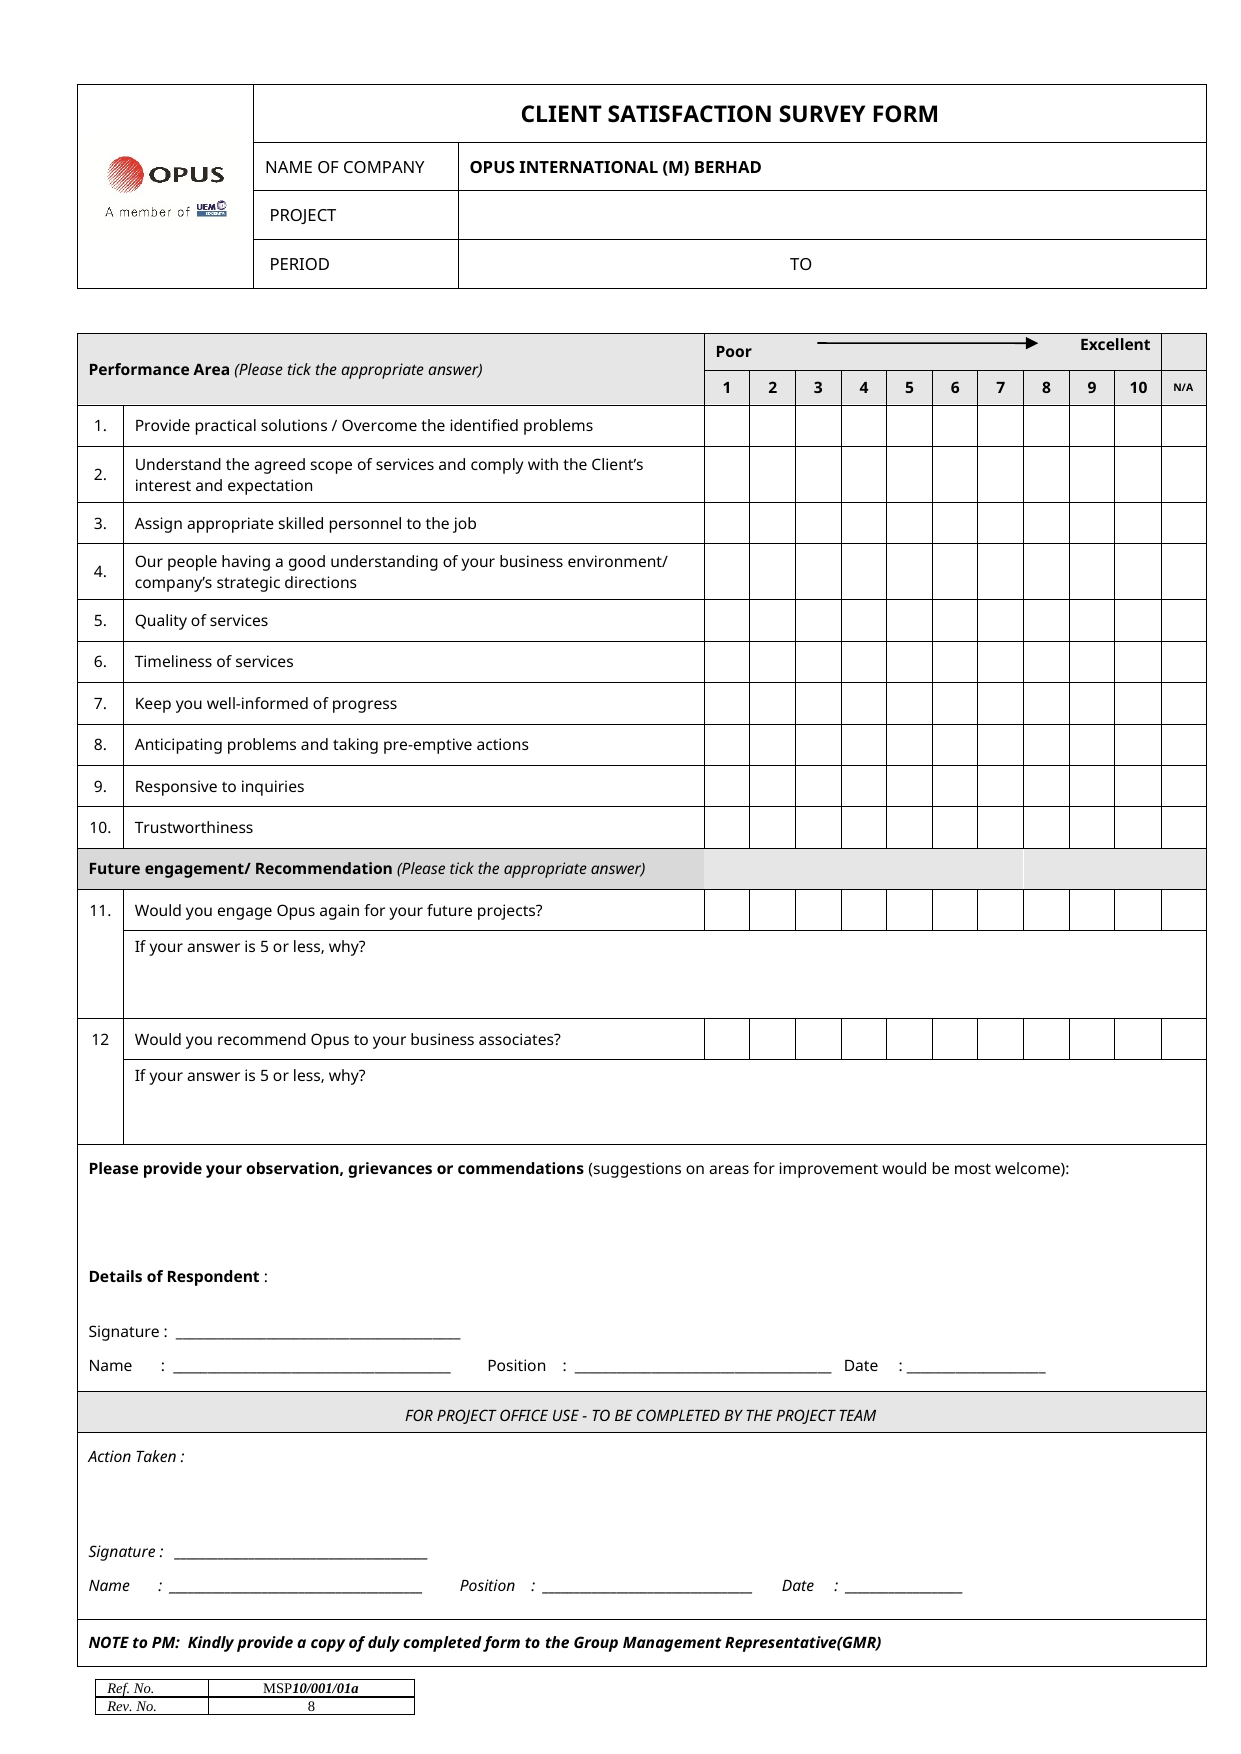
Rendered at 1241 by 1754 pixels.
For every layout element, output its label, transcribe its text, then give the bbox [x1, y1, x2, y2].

table_cell [1162, 447, 1206, 502]
table_cell [842, 725, 886, 765]
table_cell [978, 447, 1023, 502]
table_cell [842, 503, 886, 543]
table_cell [705, 642, 749, 682]
table_cell [1024, 406, 1069, 446]
table_cell [842, 406, 886, 446]
table_cell [796, 447, 841, 502]
table_cell [1162, 725, 1206, 765]
table_cell [705, 406, 749, 446]
table_cell 6. [78, 642, 123, 682]
table_header Performance Area (Please tick the appropriate answer) [78, 334, 704, 404]
table_cell [842, 766, 886, 806]
table_cell [933, 807, 977, 847]
table_cell [705, 725, 749, 765]
table_cell [705, 544, 749, 599]
table_cell [796, 600, 841, 641]
table_cell 9. [78, 766, 123, 806]
picture [88, 132, 244, 241]
table_cell PERIOD [254, 240, 458, 288]
table_cell 1. [78, 406, 123, 446]
table_cell [933, 600, 977, 641]
table_cell FOR PROJECT OFFICE USE - TO BE COMPLETED BY THE PROJECT TEAM [78, 1392, 1206, 1432]
table_cell Would you engage Opus again for your future projects? [124, 890, 704, 930]
table_cell [750, 447, 795, 502]
table_cell [978, 1019, 1023, 1059]
table_cell [1024, 807, 1069, 847]
table_cell [1070, 503, 1114, 543]
table_cell Assign appropriate skilled personnel to the job [124, 503, 704, 543]
table_cell [796, 642, 841, 682]
table_cell [887, 683, 932, 723]
table_cell [750, 890, 795, 930]
table_cell 12 [78, 1019, 123, 1059]
table_cell 3 [796, 371, 841, 404]
table_cell [796, 683, 841, 723]
table_cell [887, 890, 932, 930]
table_cell [842, 642, 886, 682]
table_cell [887, 544, 932, 599]
table_cell [887, 1019, 932, 1059]
table_cell [750, 503, 795, 543]
table_cell [978, 544, 1023, 599]
table_cell 11. [78, 890, 123, 930]
table_cell [1115, 503, 1161, 543]
table_cell [1024, 503, 1069, 543]
table_cell 7 [978, 371, 1023, 404]
table_cell 4. [78, 544, 123, 599]
table_cell [1162, 890, 1206, 930]
table_cell [887, 600, 932, 641]
table_cell [978, 807, 1023, 847]
table_cell [1070, 447, 1114, 502]
table_cell NOTE to PM: Kindly provide a copy of duly completed form to the Group Management Representative(GMR) [78, 1620, 1206, 1666]
table_cell [1070, 683, 1114, 723]
table_cell [1162, 600, 1206, 641]
table_cell [1162, 807, 1206, 847]
table_cell [1115, 1019, 1161, 1059]
table_cell [842, 544, 886, 599]
table_cell [887, 642, 932, 682]
table_cell [750, 725, 795, 765]
table_header CLIENT SATISFACTION SURVEY FORM [254, 85, 1206, 142]
table_cell [933, 766, 977, 806]
table_cell [933, 503, 977, 543]
table_cell 8. [78, 725, 123, 765]
table_cell [705, 1019, 749, 1059]
table_cell [978, 642, 1023, 682]
table_cell 6 [933, 371, 977, 404]
table_cell [1115, 544, 1161, 599]
table_cell 7. [78, 683, 123, 723]
table_cell [796, 890, 841, 930]
table_cell [842, 683, 886, 723]
table_cell [1070, 725, 1114, 765]
table_cell [932, 849, 978, 889]
table_cell [750, 683, 795, 723]
table_header [1162, 334, 1206, 370]
table_cell [842, 807, 886, 847]
table_cell [1024, 447, 1069, 502]
table_cell [705, 890, 749, 930]
table_cell [705, 503, 749, 543]
table_cell Future engagement/ Recommendation (Please tick the appropriate answer) [78, 849, 704, 889]
table_cell [750, 1019, 795, 1059]
table_cell [1070, 600, 1114, 641]
table_cell [750, 766, 795, 806]
table_cell [1024, 725, 1069, 765]
table_cell [796, 503, 841, 543]
table_cell [978, 683, 1023, 723]
table_cell [1024, 849, 1069, 889]
table_cell [1070, 1019, 1114, 1059]
table_cell N/A [1162, 371, 1206, 404]
table_cell [1162, 503, 1206, 543]
table_cell [1115, 683, 1161, 723]
table_cell Understand the agreed scope of services and comply with the Client’s interest and expectation [124, 447, 704, 502]
table_cell PROJECT [254, 191, 458, 239]
table_cell [704, 849, 750, 889]
table_cell Anticipating problems and taking pre-emptive actions [124, 725, 704, 765]
table_cell [1162, 766, 1206, 806]
table_cell [842, 1019, 886, 1059]
table_cell [705, 600, 749, 641]
table_cell [1162, 1019, 1206, 1059]
table_cell [1115, 447, 1161, 502]
table_cell Keep you well-informed of progress [124, 683, 704, 723]
table_header Poor [705, 334, 955, 370]
table_cell [933, 683, 977, 723]
table_cell [978, 725, 1023, 765]
table_cell 10. [78, 807, 123, 847]
table_cell [1115, 766, 1161, 806]
table_cell [1070, 406, 1114, 446]
table_cell [1024, 683, 1069, 723]
table_cell [887, 447, 932, 502]
table_cell Action Taken : Signature : _________________________________________ Name : _________________________________________ Position : __________________________________ Date : ___________________ [78, 1433, 1206, 1618]
table_cell [933, 1019, 977, 1059]
table_cell [887, 725, 932, 765]
table_cell [1024, 642, 1069, 682]
table_cell Would you recommend Opus to your business associates? [124, 1019, 704, 1059]
table_cell [78, 1059, 123, 1144]
table_cell [705, 683, 749, 723]
table_cell [1024, 600, 1069, 641]
table_header Excellent [955, 334, 1161, 370]
table_cell [796, 807, 841, 847]
table_cell Please provide your observation, grievances or commendations (suggestions on areas for improvement would be most welcome): [78, 1145, 1206, 1266]
table_cell [1070, 807, 1114, 847]
table_cell [1162, 683, 1206, 723]
table_cell [1162, 642, 1206, 682]
table_cell [1162, 544, 1206, 599]
table_cell [887, 849, 932, 889]
table_cell [933, 642, 977, 682]
table_cell [887, 807, 932, 847]
table_cell [1024, 1019, 1069, 1059]
table_cell [933, 890, 977, 930]
table_cell [978, 766, 1023, 806]
table_cell [796, 544, 841, 599]
table_cell [795, 849, 841, 889]
table_cell Trustworthiness [124, 807, 704, 847]
table_cell If your answer is 5 or less, why? [124, 931, 1206, 1018]
table_cell [978, 503, 1023, 543]
table_cell Responsive to inquiries [124, 766, 704, 806]
table_cell [841, 849, 887, 889]
table_cell If your answer is 5 or less, why? [124, 1060, 1206, 1144]
table_cell 8 [1024, 371, 1069, 404]
table_cell [933, 725, 977, 765]
table_cell OPUS INTERNATIONAL (M) BERHAD [459, 143, 1206, 190]
table_cell [1115, 849, 1162, 889]
table_cell [705, 447, 749, 502]
table_cell [933, 544, 977, 599]
table_cell [978, 406, 1023, 446]
table_cell [705, 807, 749, 847]
table_cell [750, 406, 795, 446]
table_cell [796, 406, 841, 446]
table_cell [842, 447, 886, 502]
table_cell [1070, 766, 1114, 806]
table_cell 9 [1070, 371, 1114, 404]
table_cell 5. [78, 600, 123, 641]
table_header [78, 85, 253, 288]
table_cell [887, 766, 932, 806]
table_cell NAME OF COMPANY [254, 143, 458, 190]
table_cell [1115, 890, 1161, 930]
table_cell [978, 849, 1023, 889]
table_cell [705, 766, 749, 806]
table_cell Quality of services [124, 600, 704, 641]
table_cell [750, 849, 795, 889]
table_cell [1070, 544, 1114, 599]
table_cell [1162, 849, 1206, 889]
table_cell [796, 1019, 841, 1059]
table_cell [750, 600, 795, 641]
table_cell Details of Respondent : Signature : _________________________________________ Name : ________________________________________ Position : _____________________________________ Date : ____________________ [78, 1266, 1206, 1391]
table_cell Timeliness of services [124, 642, 704, 682]
table_cell [1070, 890, 1114, 930]
table_cell 1 [705, 371, 749, 404]
table_cell [750, 807, 795, 847]
table_cell 2. [78, 447, 123, 502]
table_cell [1115, 642, 1161, 682]
table_cell Our people having a good understanding of your business environment/ company’s strategic directions [124, 544, 704, 599]
table_cell [933, 406, 977, 446]
table_cell [1024, 544, 1069, 599]
table_cell [1024, 890, 1069, 930]
table_cell [1162, 406, 1206, 446]
table_cell [978, 600, 1023, 641]
table_cell [1070, 642, 1114, 682]
table_cell [78, 930, 123, 1018]
table_cell [842, 600, 886, 641]
table_cell [933, 447, 977, 502]
table_cell Provide practical solutions / Overcome the identified problems [124, 406, 704, 446]
table_cell [796, 766, 841, 806]
table_cell [1069, 849, 1115, 889]
table_cell [1024, 766, 1069, 806]
table_cell [459, 191, 1206, 239]
table_cell [750, 642, 795, 682]
table_cell 3. [78, 503, 123, 543]
table_cell [1115, 406, 1161, 446]
table_cell [750, 544, 795, 599]
table_cell [1115, 725, 1161, 765]
table_cell [1115, 600, 1161, 641]
table_cell [842, 890, 886, 930]
table_cell 4 [842, 371, 886, 404]
table_cell [1115, 807, 1161, 847]
table_cell [978, 890, 1023, 930]
table_cell 2 [750, 371, 795, 404]
table_cell 5 [887, 371, 932, 404]
table_cell 10 [1115, 371, 1161, 404]
table_cell TO [459, 240, 1206, 288]
table_cell [796, 725, 841, 765]
table_cell [887, 406, 932, 446]
table_cell [887, 503, 932, 543]
